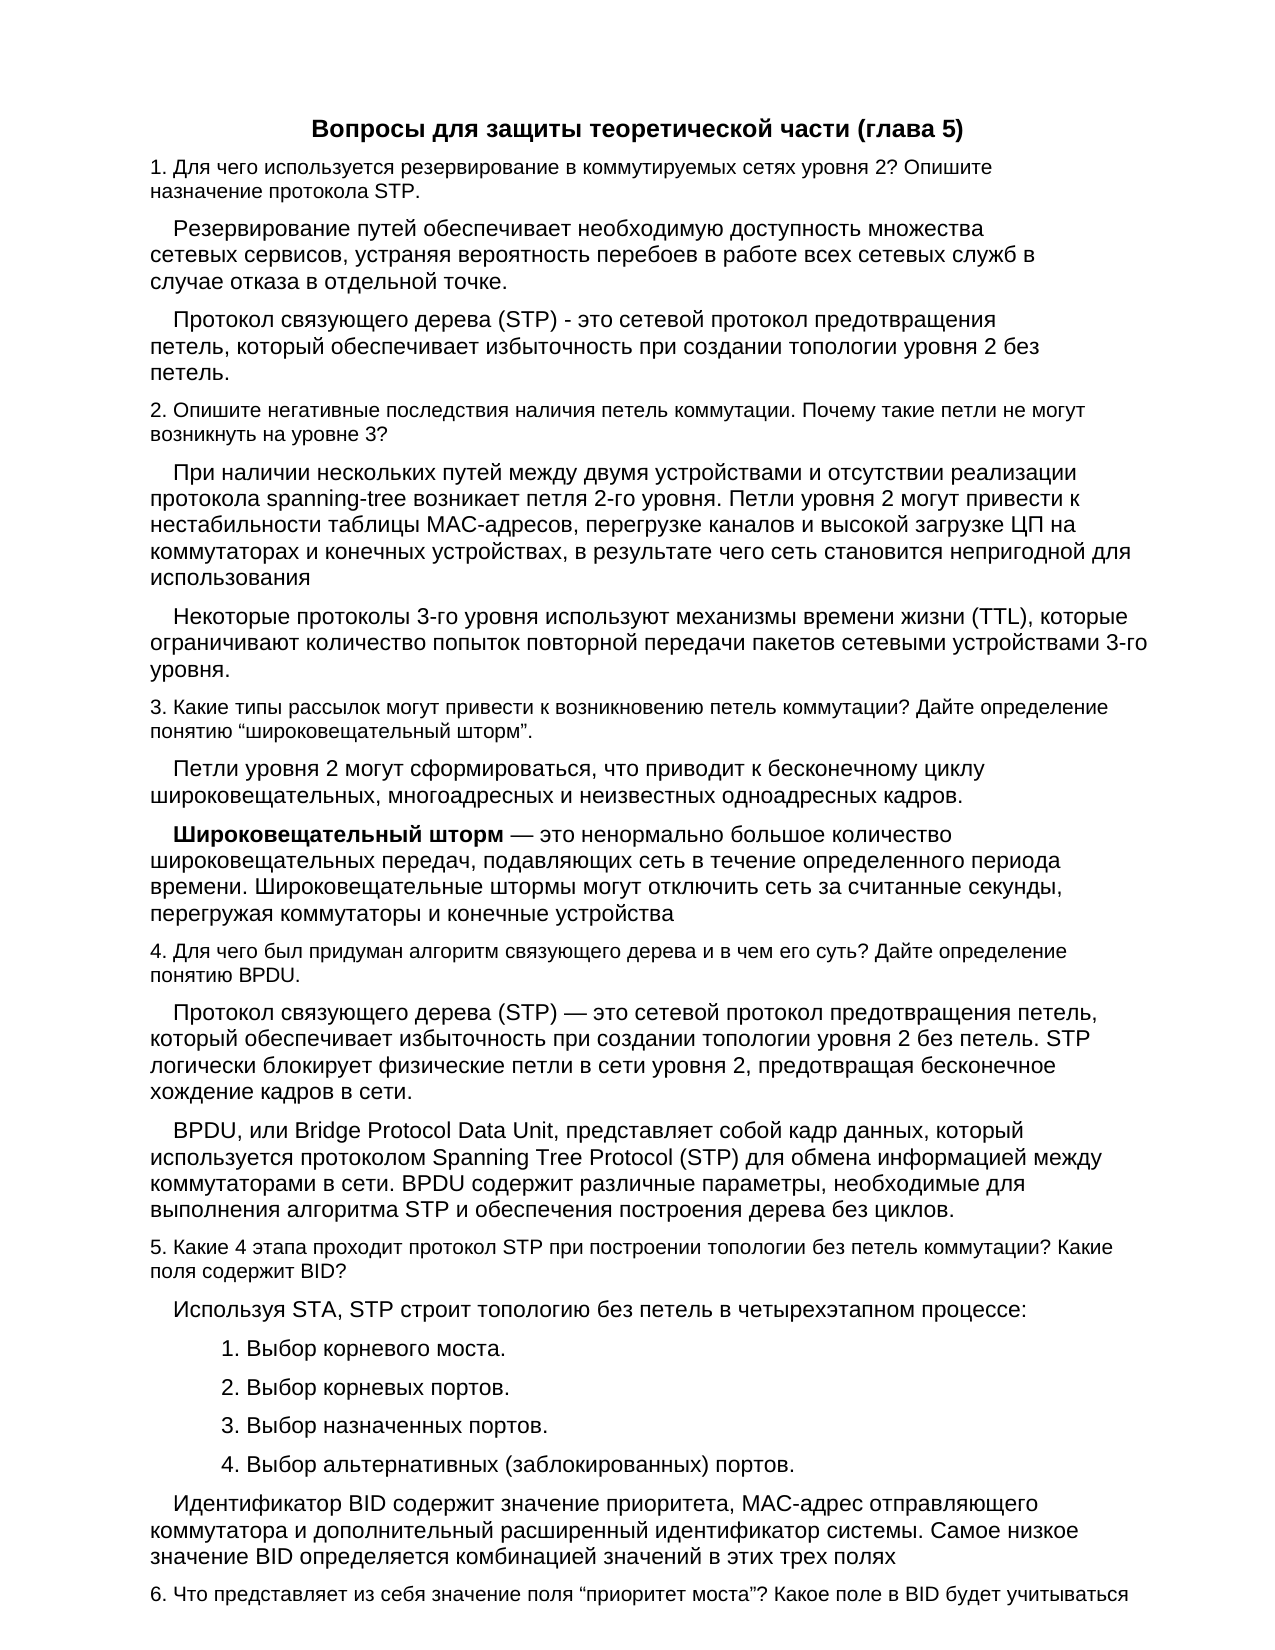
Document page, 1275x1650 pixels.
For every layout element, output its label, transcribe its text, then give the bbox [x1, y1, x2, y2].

list Резервирование путей обеспечивает необходимую доступность множества сетевых сервисов, устраняя вероятность перебоев в работе всех сетевых служб в случае отказа в отдельной точке. [150, 215, 1077, 294]
list Для чего был придуман алгоритм связующего дерева и в чем его суть? Дайте определение понятию BPDU. [150, 938, 1121, 986]
list Протокол связующего дерева (STP) - это сетевой протокол предотвращения петель, который обеспечивает избыточность при создании топологии уровня 2 без петель. [150, 306, 1077, 386]
list 2. Выбор корневых портов. [150, 1373, 1131, 1400]
list Некоторые протоколы 3-го уровня используют механизмы времени жизни (TTL), которые ограничивают количество попыток повторной передачи пакетов сетевыми устройствами 3-го уровня. [150, 603, 1163, 682]
list Широковещательный шторм — это ненормально большое количество широковещательных передач, подавляющих сеть в течение определенного периода времени. Широковещательные штормы могут отключить сеть за считанные секунды, перегружая коммутаторы и конечные устройства [150, 821, 1162, 926]
list 3. Выбор назначенных портов. [150, 1412, 1131, 1439]
list Какие 4 этапа проходит протокол STP при построении топологии без петель коммутации? Какие поля содержит BID? [150, 1235, 1131, 1283]
list Для чего используется резервирование в коммутируемых сетях уровня 2? Опишите назначение протокола STP. [150, 155, 1077, 203]
list Используя STA, STP строит топологию без петель в четырехэтапном процессе: [150, 1296, 1131, 1322]
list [150, 1582, 1136, 1606]
text Вопросы для защиты теоретической части (глава 5) [92, 113, 1183, 142]
list Петли уровня 2 могут сформироваться, что приводит к бесконечному циклу широковещательных, многоадресных и неизвестных одноадресных кадров. [150, 755, 1162, 808]
list 1. Выбор корневого моста. [150, 1334, 1131, 1361]
list Опишите негативные последствия наличия петель коммутации. Почему такие петли не могут возникнуть на уровне 3? [150, 398, 1163, 446]
text Протокол связующего дерева (STP) — это сетевой протокол предотвращения петель, который обеспечивает избыточность при создании топологии уровня 2 без петель. STP логически блокирует физические петли в сети уровня 2, предотвращая бесконечное хождение кадров в сети. [150, 999, 1121, 1104]
list Какие типы рассылок могут привести к возникновению петель коммутации? Дайте определение понятию “широковещательный шторм”. [150, 695, 1162, 743]
list 4. Выбор альтернативных (заблокированных) портов. [150, 1451, 1131, 1478]
text Идентификатор BID содержит значение приоритета, MAC-адрес отправляющего коммутатора и дополнительный расширенный идентификатор системы. Самое низкое значение BID определяется комбинацией значений в этих трех полях [150, 1490, 1121, 1569]
text BPDU, или Bridge Protocol Data Unit, представляет собой кадр данных, который используется протоколом Spanning Tree Protocol (STP) для обмена информацией между коммутаторами в сети. BPDU содержит различные параметры, необходимые для выполнения алгоритма STP и обеспечения построения дерева без циклов. [150, 1117, 1121, 1222]
list При наличии нескольких путей между двумя устройствами и отсутствии реализации протокола spanning-tree возникает петля 2-го уровня. Петли уровня 2 могут привести к нестабильности таблицы MAC-адресов, перегрузке каналов и высокой загрузке ЦП на коммутаторах и конечных устройствах, в результате чего сеть становится непригодной для использования [150, 459, 1163, 590]
